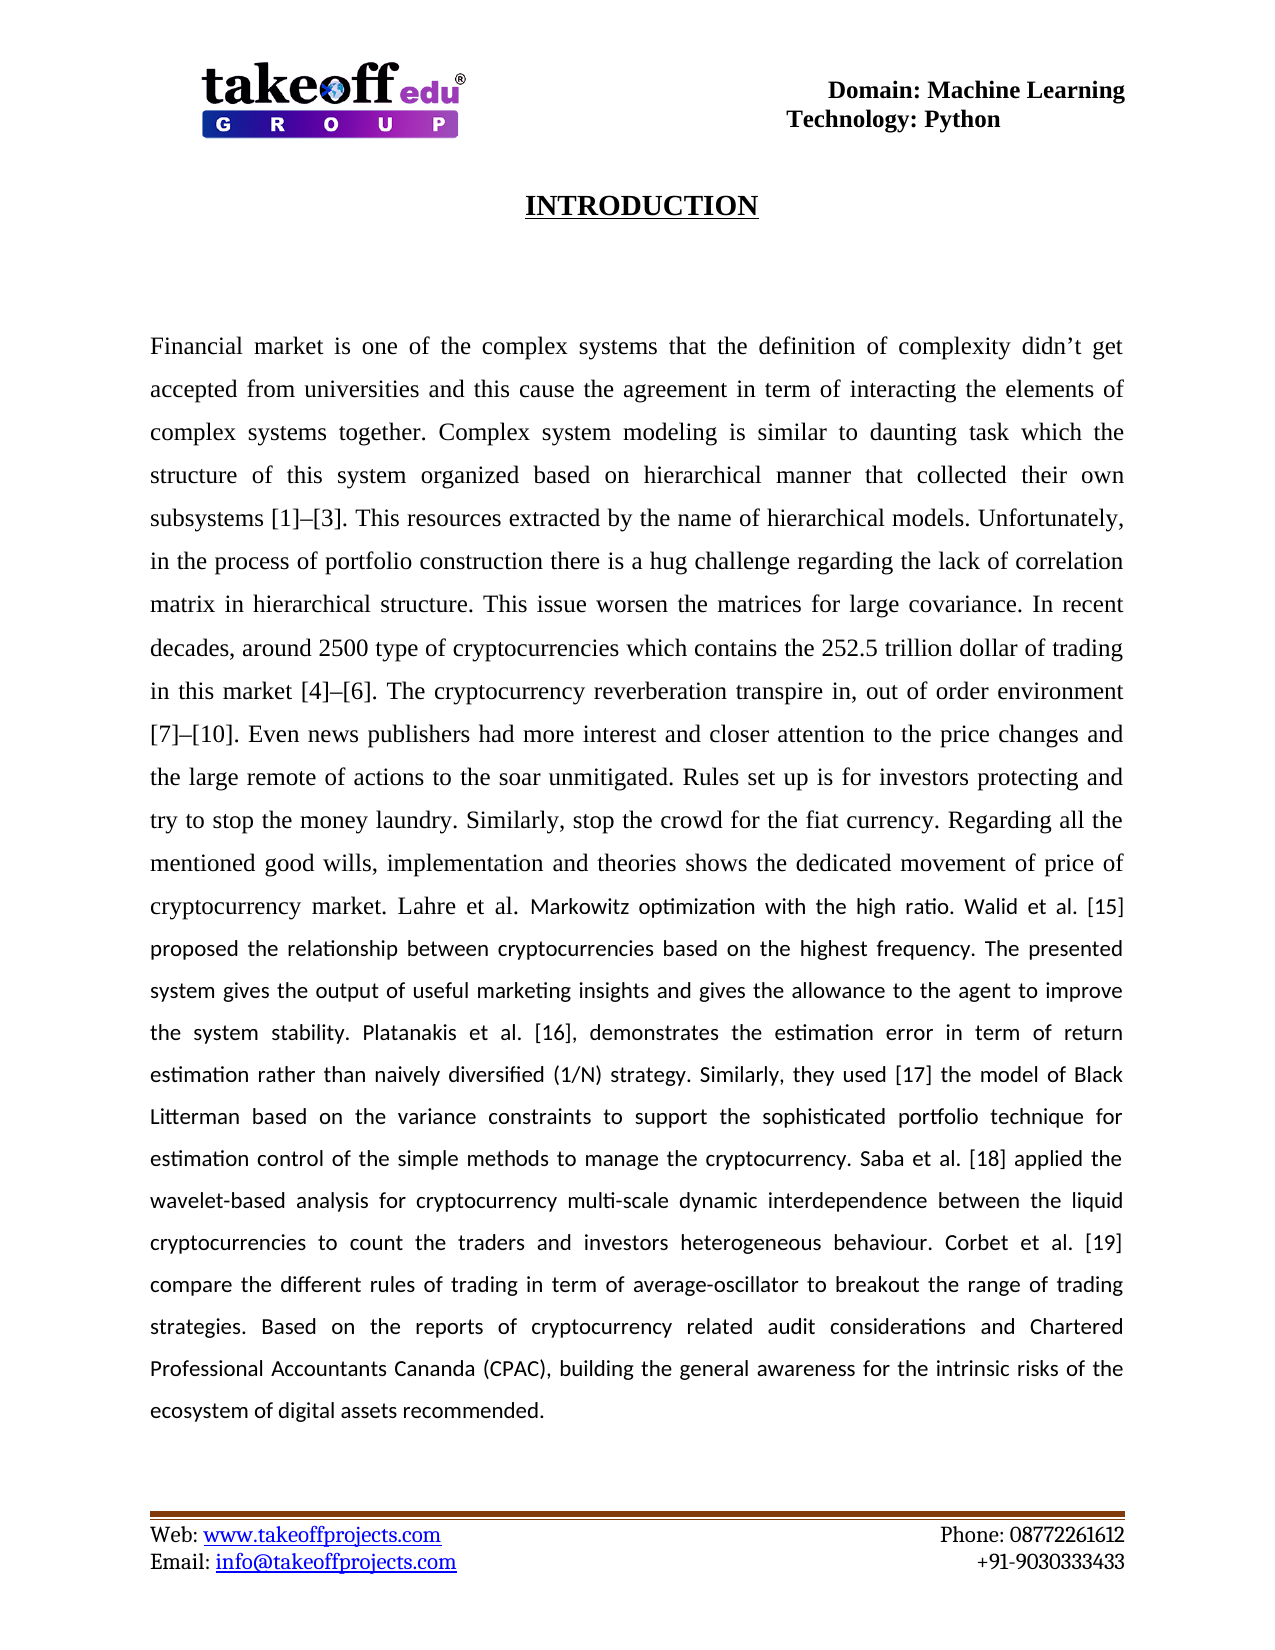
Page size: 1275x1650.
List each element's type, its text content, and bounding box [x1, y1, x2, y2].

picture [198, 57, 469, 149]
text Financial market is one of the complex systems that the definition of complexity didn’t get accepted from universities and this cause the agreement in term of interacting the elements of complex systems together. Complex system modeling is similar to daunting task which the structure of this system organized based on hierarchical manner that collected their own subsystems [1]–[3]. This resources extracted by the name of hierarchical models. Unfortunately, in the process of portfolio construction there is a hug challenge regarding the lack of correlation matrix in hierarchical structure. This issue worsen the matrices for large covariance. In recent decades, around 2500 type of cryptocurrencies which contains the 252.5 trillion dollar of trading in this market [4]–[6]. The cryptocurrency reverberation transpire in, out of order environment [7]–[10]. Even news publishers had more interest and closer attention to the price changes and the large remote of actions to the soar unmitigated. Rules set up is for investors protecting and try to stop the money laundry. Similarly, stop the crowd for the fiat currency. Regarding all the mentioned good wills, implementation and theories shows the dedicated movement of price of cryptocurrency market. Lahre et al. Markowitz optimization with the high ratio. Walid et al. [15] proposed the relationship between cryptocurrencies based on the highest frequency. The presented system gives the output of useful marketing insights and gives the allowance to the agent to improve the system stability. Platanakis et al. [16], demonstrates the estimation error in term of return estimation rather than naively diversified (1/N) strategy. Similarly, they used [17] the model of Black Litterman based on the variance constraints to support the sophisticated portfolio technique for estimation control of the simple methods to manage the cryptocurrency. Saba et al. [18] applied the wavelet-based analysis for cryptocurrency multi-scale dynamic interdependence between the liquid cryptocurrencies to count the traders and investors heterogeneous behaviour. Corbet et al. [19] compare the different rules of trading in term of average-oscillator to breakout the range of trading strategies. Based on the reports of cryptocurrency related audit considerations and Chartered Professional Accountants Cananda (CPAC), building the general awareness for the intrinsic risks of the ecosystem of digital assets recommended. [150, 331, 1125, 1424]
text INTRODUCTION [525, 188, 1125, 222]
